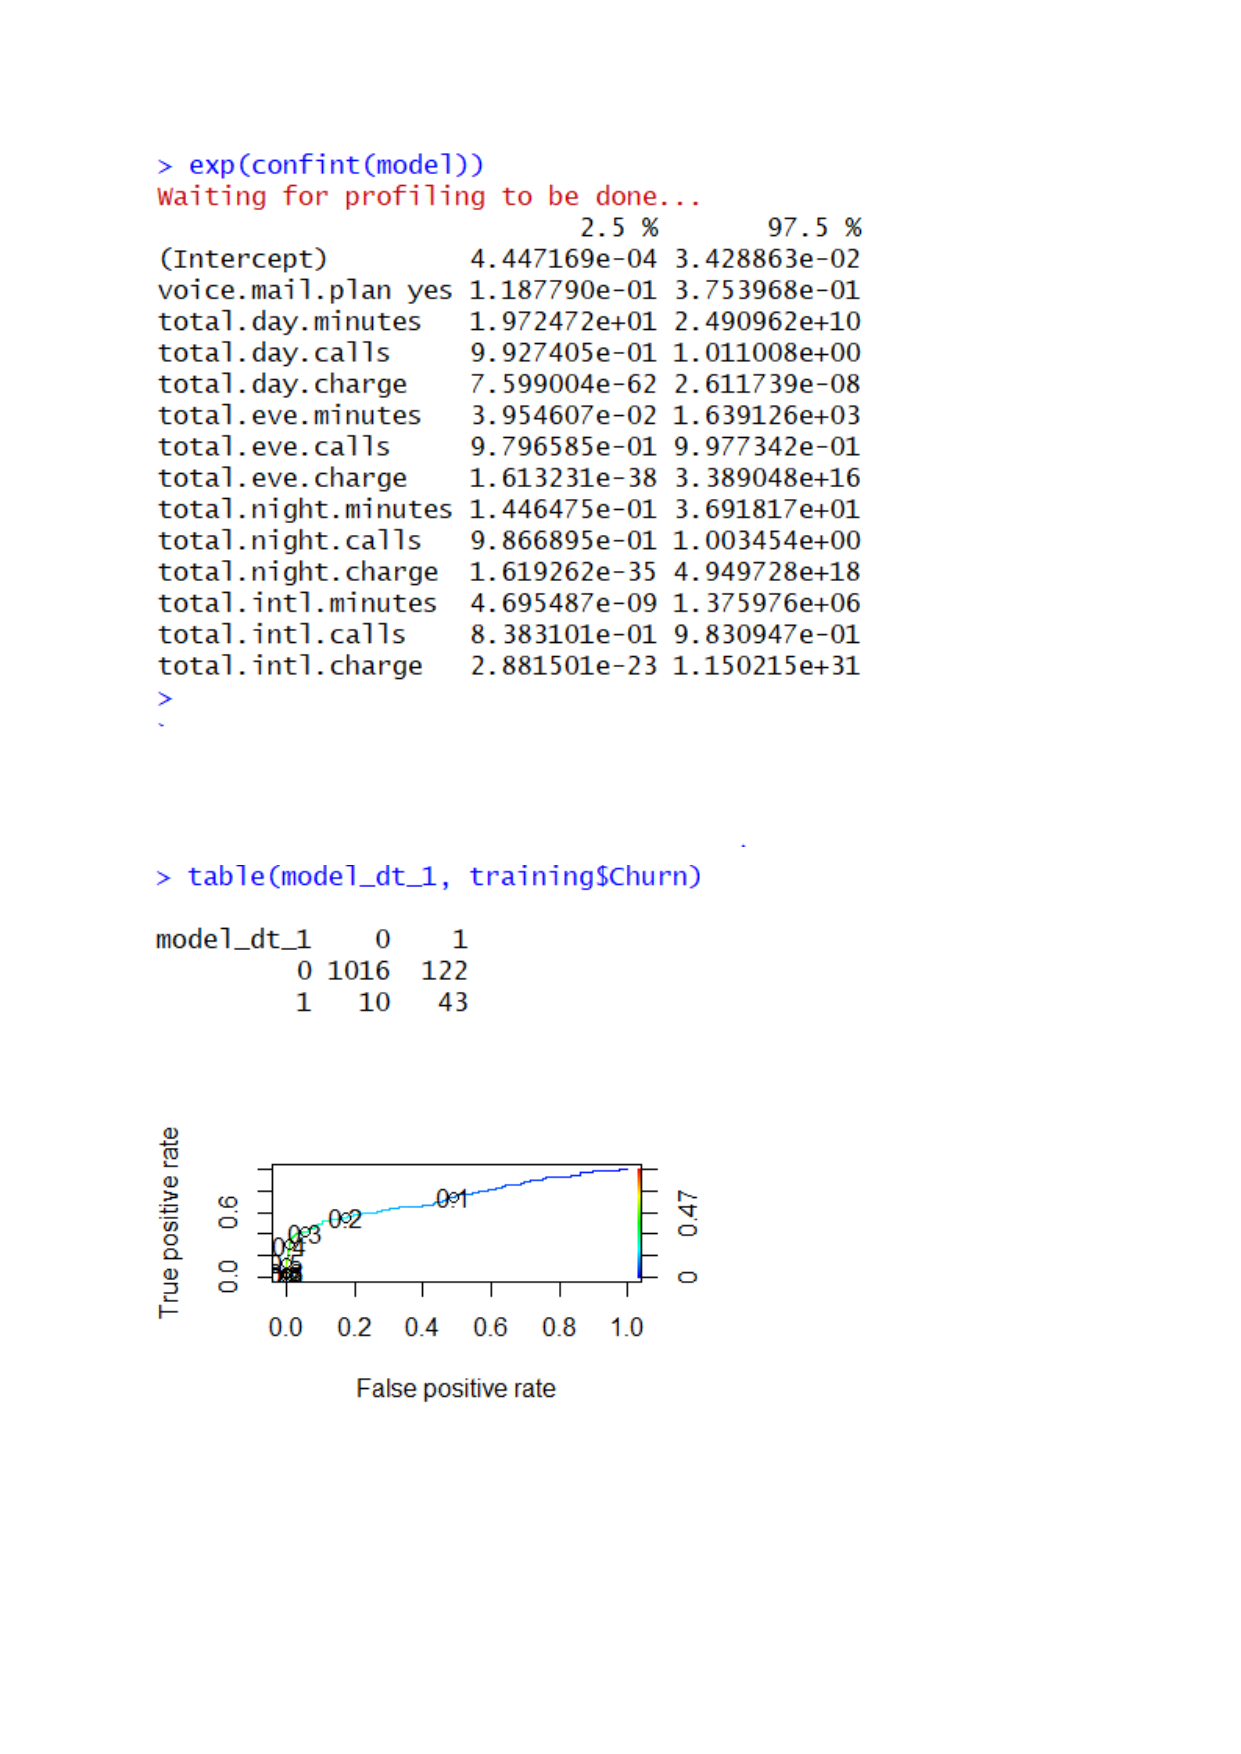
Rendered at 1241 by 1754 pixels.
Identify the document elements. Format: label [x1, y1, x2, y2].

picture [150, 865, 700, 1024]
picture [150, 150, 885, 847]
picture [150, 1042, 705, 1435]
